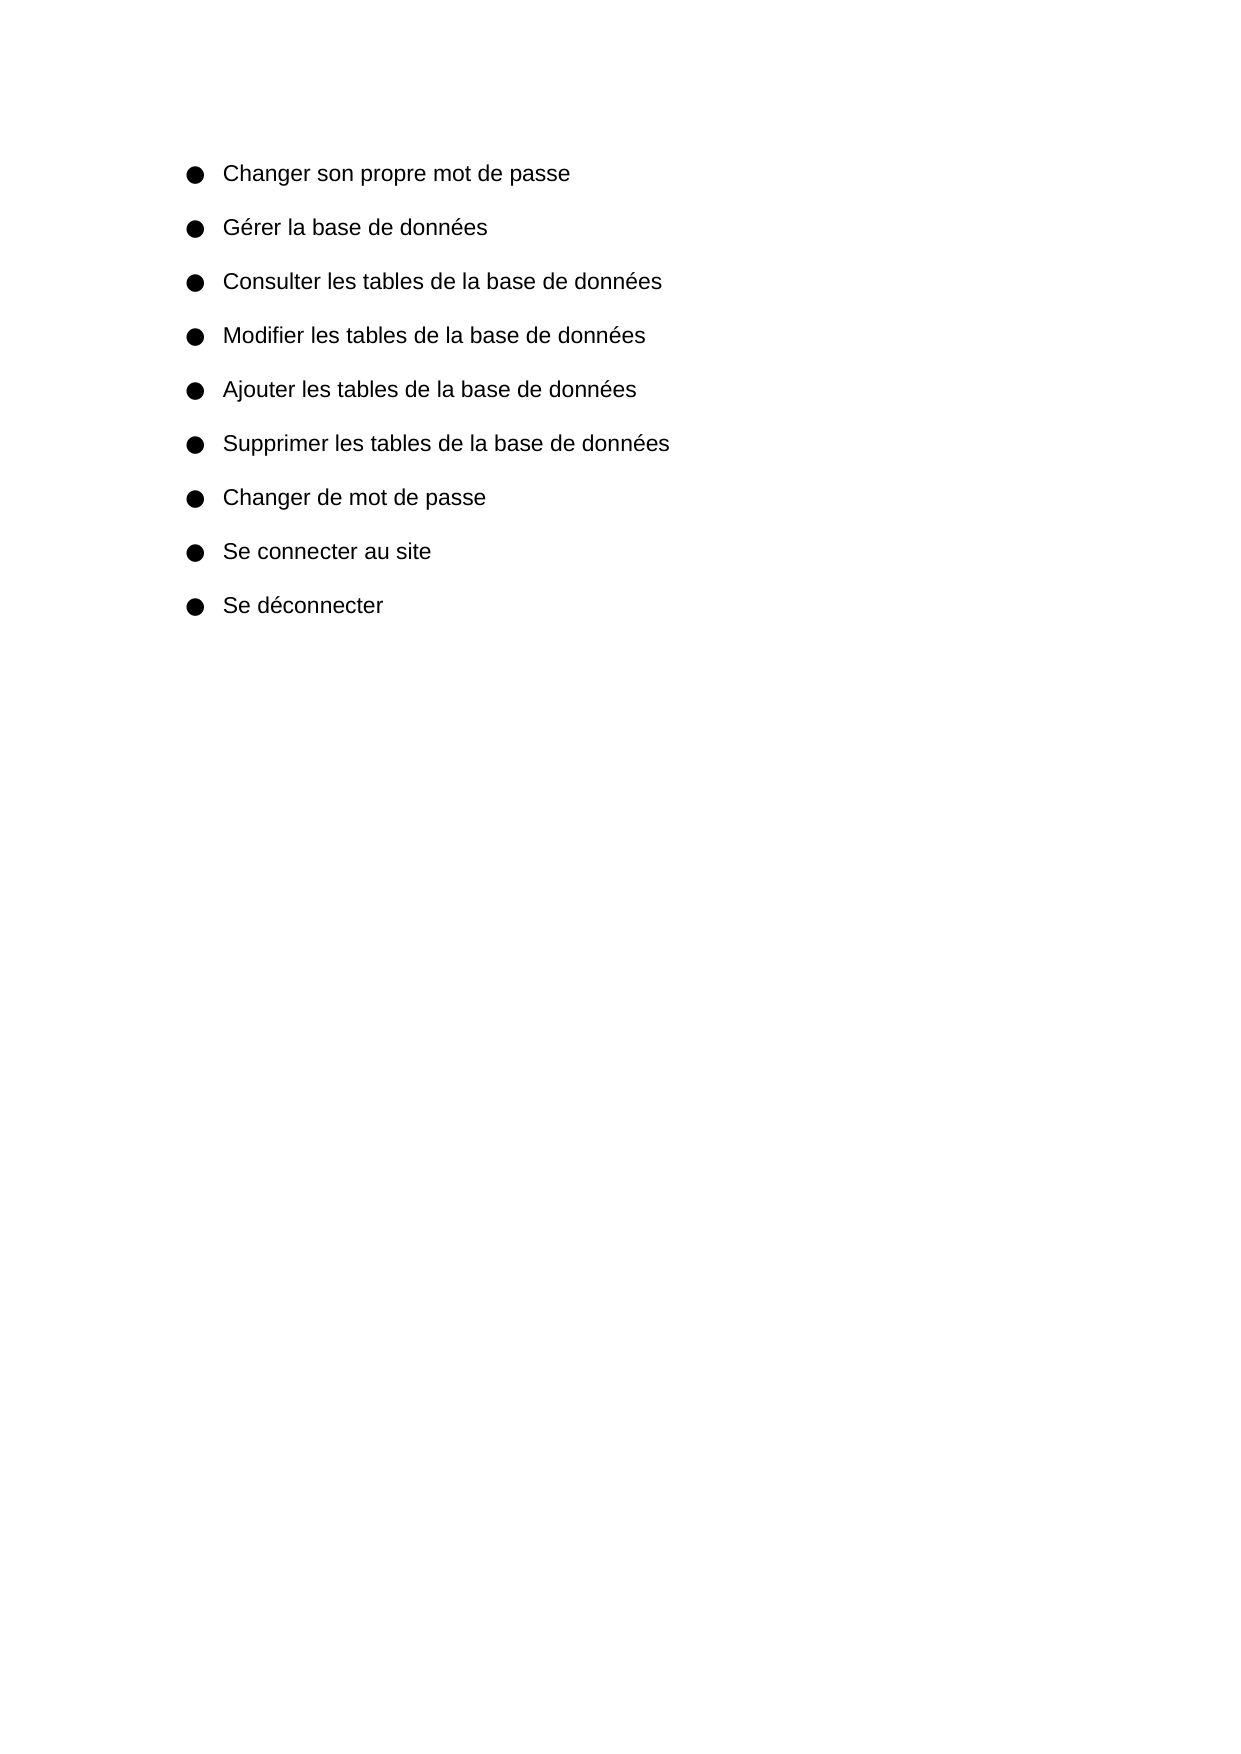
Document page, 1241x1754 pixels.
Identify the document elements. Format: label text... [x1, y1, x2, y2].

list Changer son propre mot de passe [185, 148, 1092, 195]
list Consulter les tables de la base de données [185, 256, 1092, 303]
list Se déconnecter [185, 579, 1092, 626]
list Ajouter les tables de la base de données [185, 363, 1092, 411]
list Se connecter au site [185, 525, 1092, 572]
list Changer de mot de passe [185, 471, 1092, 518]
list Supprimer les tables de la base de données [185, 417, 1092, 464]
list Gérer la base de données [185, 202, 1092, 249]
list Modifier les tables de la base de données [185, 309, 1092, 357]
